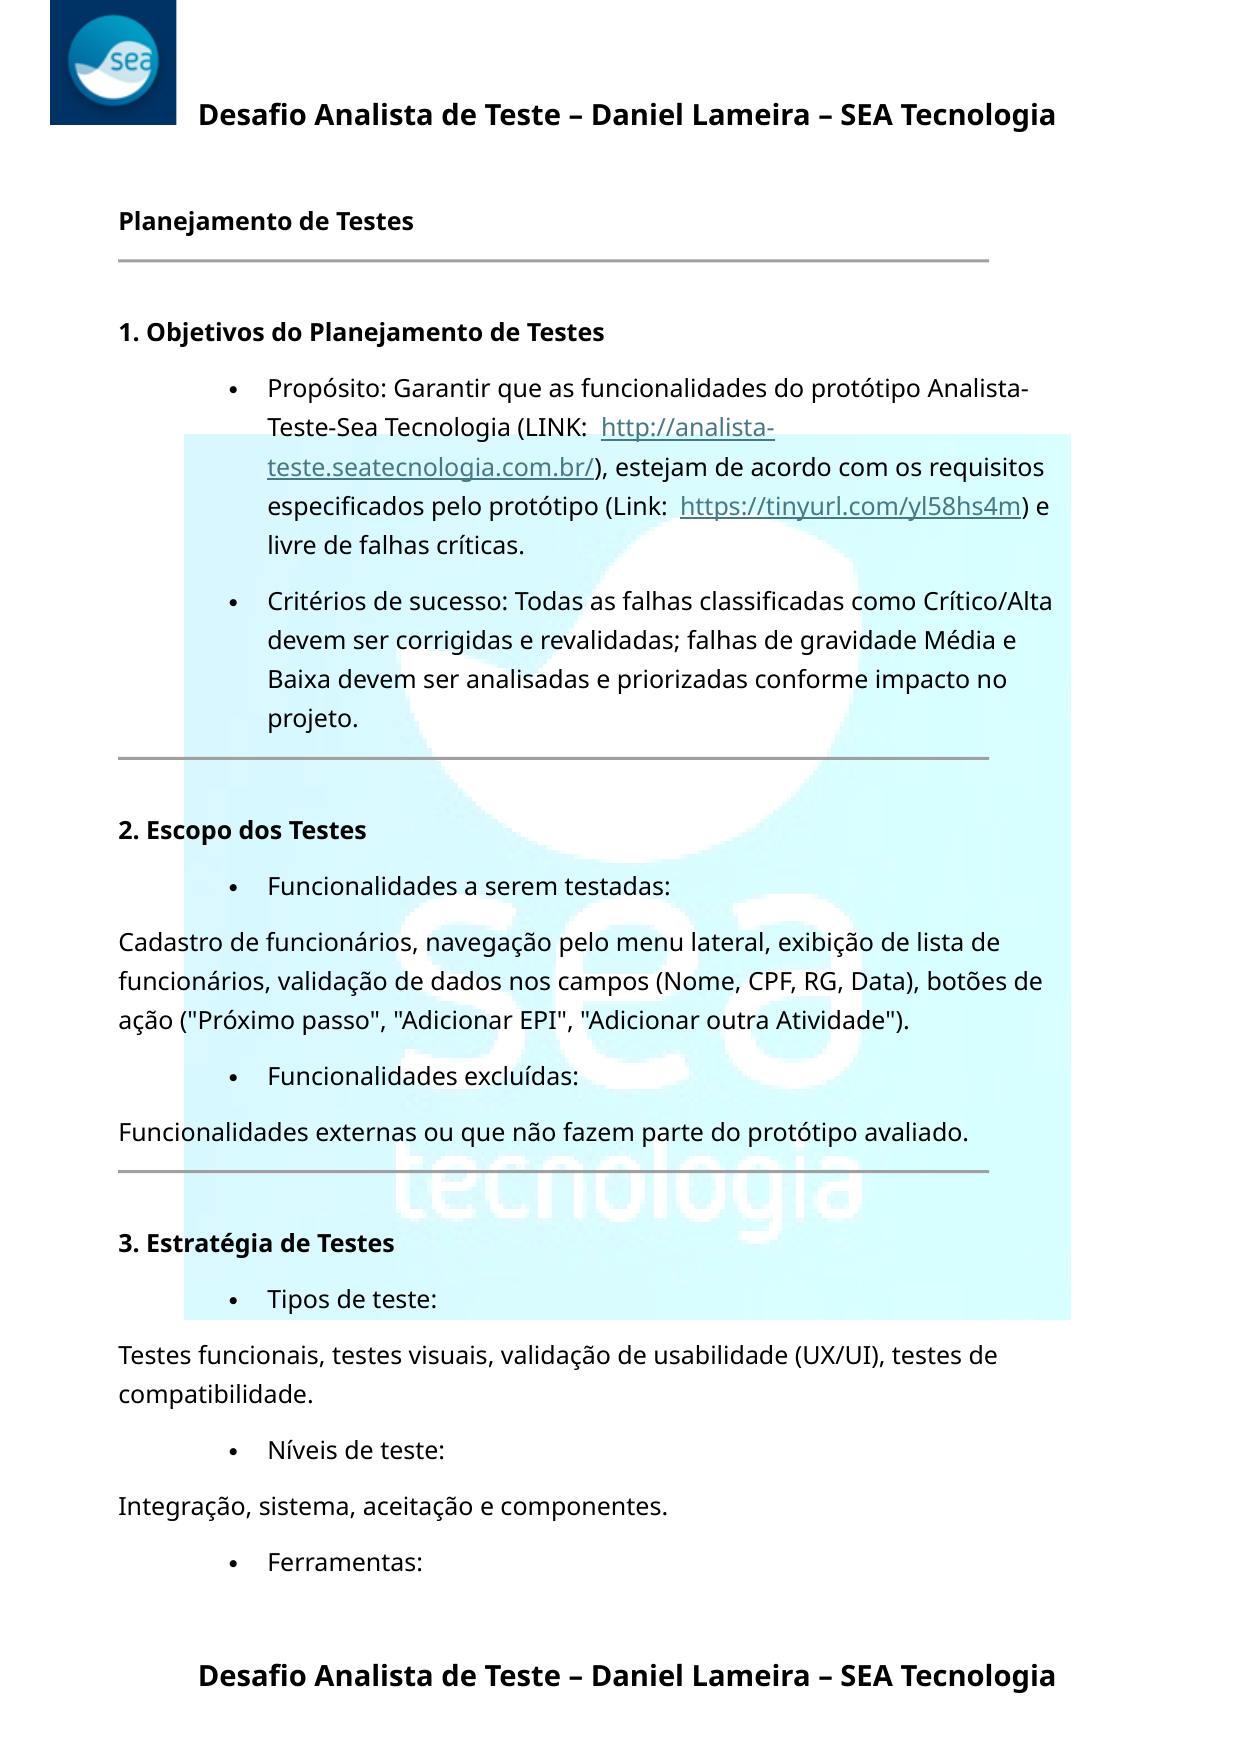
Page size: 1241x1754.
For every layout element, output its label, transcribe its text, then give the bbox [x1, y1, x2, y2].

list Critérios de sucesso: Todas as falhas classificadas como Crítico/Alta devem ser corrigidas e revalidadas; falhas de gravidade Média e Baixa devem ser analisadas e priorizadas conforme impacto no projeto. [229, 583, 1063, 735]
text 2. Escopo dos Testes [118, 813, 1063, 847]
picture [50, 0, 177, 125]
text Integração, sistema, aceitação e componentes. [118, 1488, 1063, 1522]
text 3. Estratégia de Testes [118, 1226, 1063, 1260]
text 1. Objetivos do Planejamento de Testes [118, 315, 1063, 349]
text Cadastro de funcionários, navegação pelo menu lateral, exibição de lista de funcionários, validação de dados nos campos (Nome, CPF, RG, Data), botões de ação ("Próximo passo", "Adicionar EPI", "Adicionar outra Atividade"). [118, 924, 1063, 1037]
list Funcionalidades a serem testadas: [229, 868, 1063, 902]
list Propósito: Garantir que as funcionalidades do protótipo Analista-Teste-Sea Tecnologia (LINK: http://analista-teste.seatecnologia.com.br/), estejam de acordo com os requisitos especificados pelo protótipo (Link: https://tinyurl.com/yl58hs4m) e livre de falhas críticas. [229, 371, 1063, 562]
list Ferramentas: [229, 1544, 1063, 1578]
text Testes funcionais, testes visuais, validação de usabilidade (UX/UI), testes de compatibilidade. [118, 1338, 1063, 1411]
text Planejamento de Testes [118, 203, 1063, 237]
list Tipos de teste: [229, 1282, 1063, 1316]
list Funcionalidades excluídas: [229, 1058, 1063, 1092]
list Níveis de teste: [229, 1433, 1063, 1467]
text Funcionalidades externas ou que não fazem parte do protótipo avaliado. [118, 1114, 1063, 1148]
